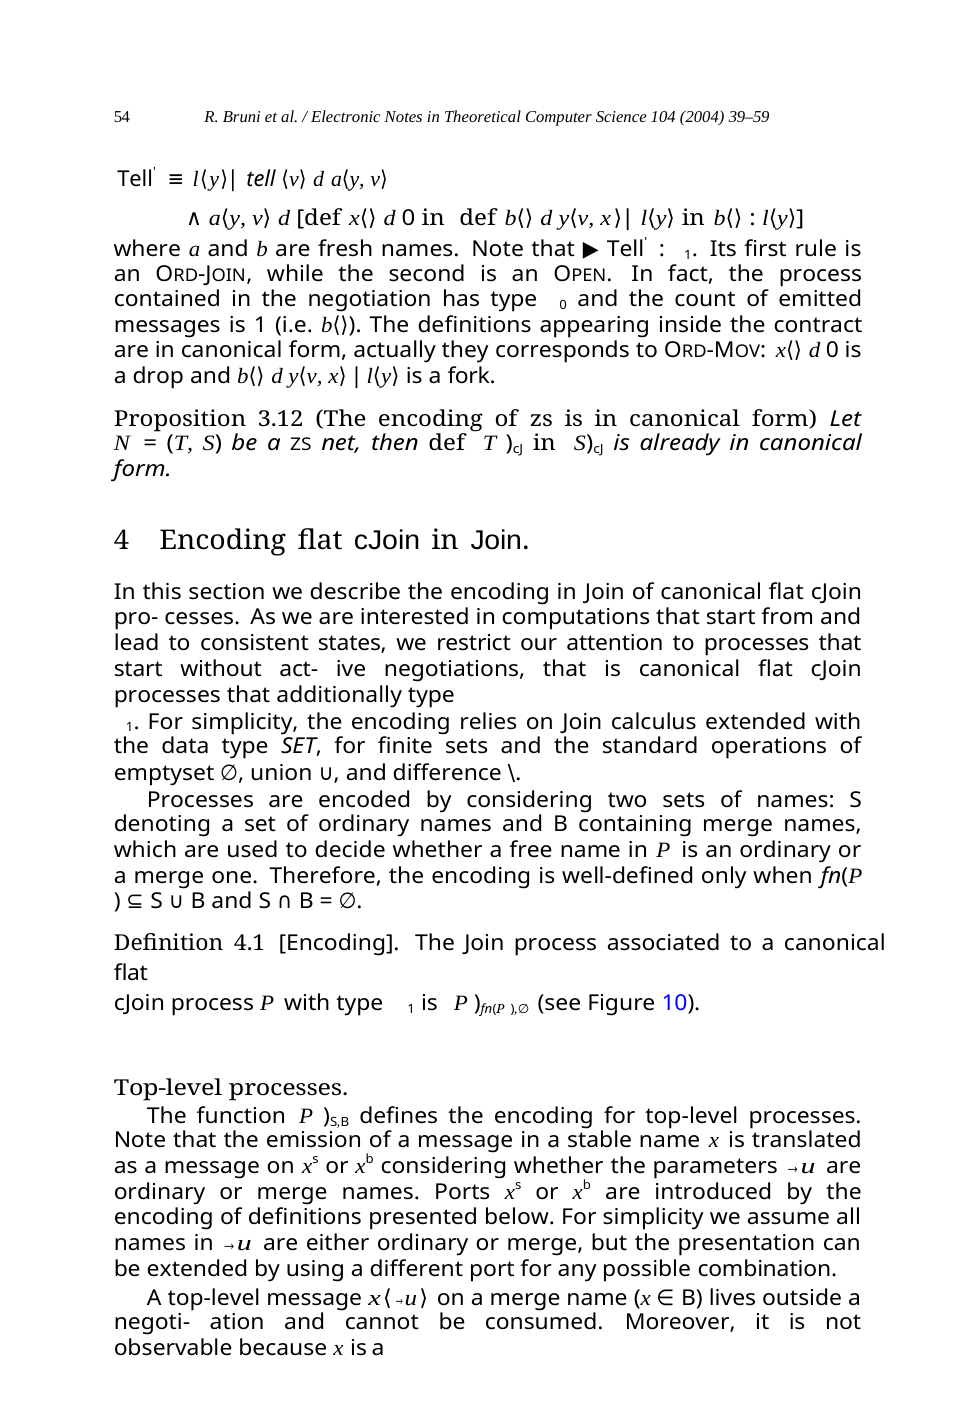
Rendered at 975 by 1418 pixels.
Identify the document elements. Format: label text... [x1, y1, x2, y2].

text Top-level processes. [113, 1076, 885, 1100]
text Definition 4.1 [Encoding]. The Join process associated to a canonical flat [113, 927, 885, 986]
text The function P )S,B defines the encoding for top-level processes. Note that the emission of a message in a stable name x is translated as a message on xs or xb considering whether the parameters →u are ordinary or merge names. Ports xs or xb are introduced by the encoding of definitions presented below. For simplicity we assume all names in →u are either ordinary or merge, but the presentation can be extended by using a different port for any possible combination. [113, 1103, 862, 1282]
text cJoin process P with type 1 is P )fn(P ),∅ (see Figure 10). [113, 986, 885, 1017]
text where a and b are fresh names. Note that ▶ Tell' : 1. Its first rule is an Ord-Join, while the second is an Open. In fact, the process contained in the negotiation has type 0 and the count of emitted messages is 1 (i.e. b⟨⟩). The definitions appearing inside the contract are in canonical form, actually they corresponds to Ord-Mov: x⟨⟩ d 0 is a drop and b⟨⟩ d y⟨v, x⟩ | l⟨y⟩ is a fork. [113, 236, 862, 390]
text 1. For simplicity, the encoding relies on Join calculus extended with the data type SET, for finite sets and the standard operations of emptyset ∅, union ∪, and difference \. [113, 708, 862, 786]
text ∧ a⟨y, v⟩ d [def x⟨⟩ d 0 in def b⟨⟩ d y⟨v, x⟩| l⟨y⟩ in b⟨⟩ : l⟨y⟩] [186, 202, 885, 232]
text In this section we describe the encoding in Join of canonical flat cJoin pro- cesses. As we are interested in computations that start from and lead to consistent states, we restrict our attention to processes that start without act- ive negotiations, that is canonical flat cJoin processes that additionally type [113, 579, 862, 708]
text Tell' ≡ l⟨y⟩| tell ⟨v⟩ d a⟨y, v⟩ [117, 163, 885, 193]
subtitle Encoding flat cJoin in Join. [113, 520, 885, 557]
text Proposition 3.12 (The encoding of zs is in canonical form) Let N = (T, S) be a zs net, then def T )cJ in S)cJ is already in canonical form. [113, 406, 862, 482]
text A top-level message x⟨→u⟩ on a merge name (x ∈ B) lives outside a negoti- ation and cannot be consumed. Moreover, it is not observable because x is a [113, 1285, 862, 1362]
text Processes are encoded by considering two sets of names: S denoting a set of ordinary names and B containing merge names, which are used to decide whether a free name in P is an ordinary or a merge one. Therefore, the encoding is well-defined only when fn(P ) ⊆ S ∪ B and S ∩ B = ∅. [113, 787, 862, 915]
